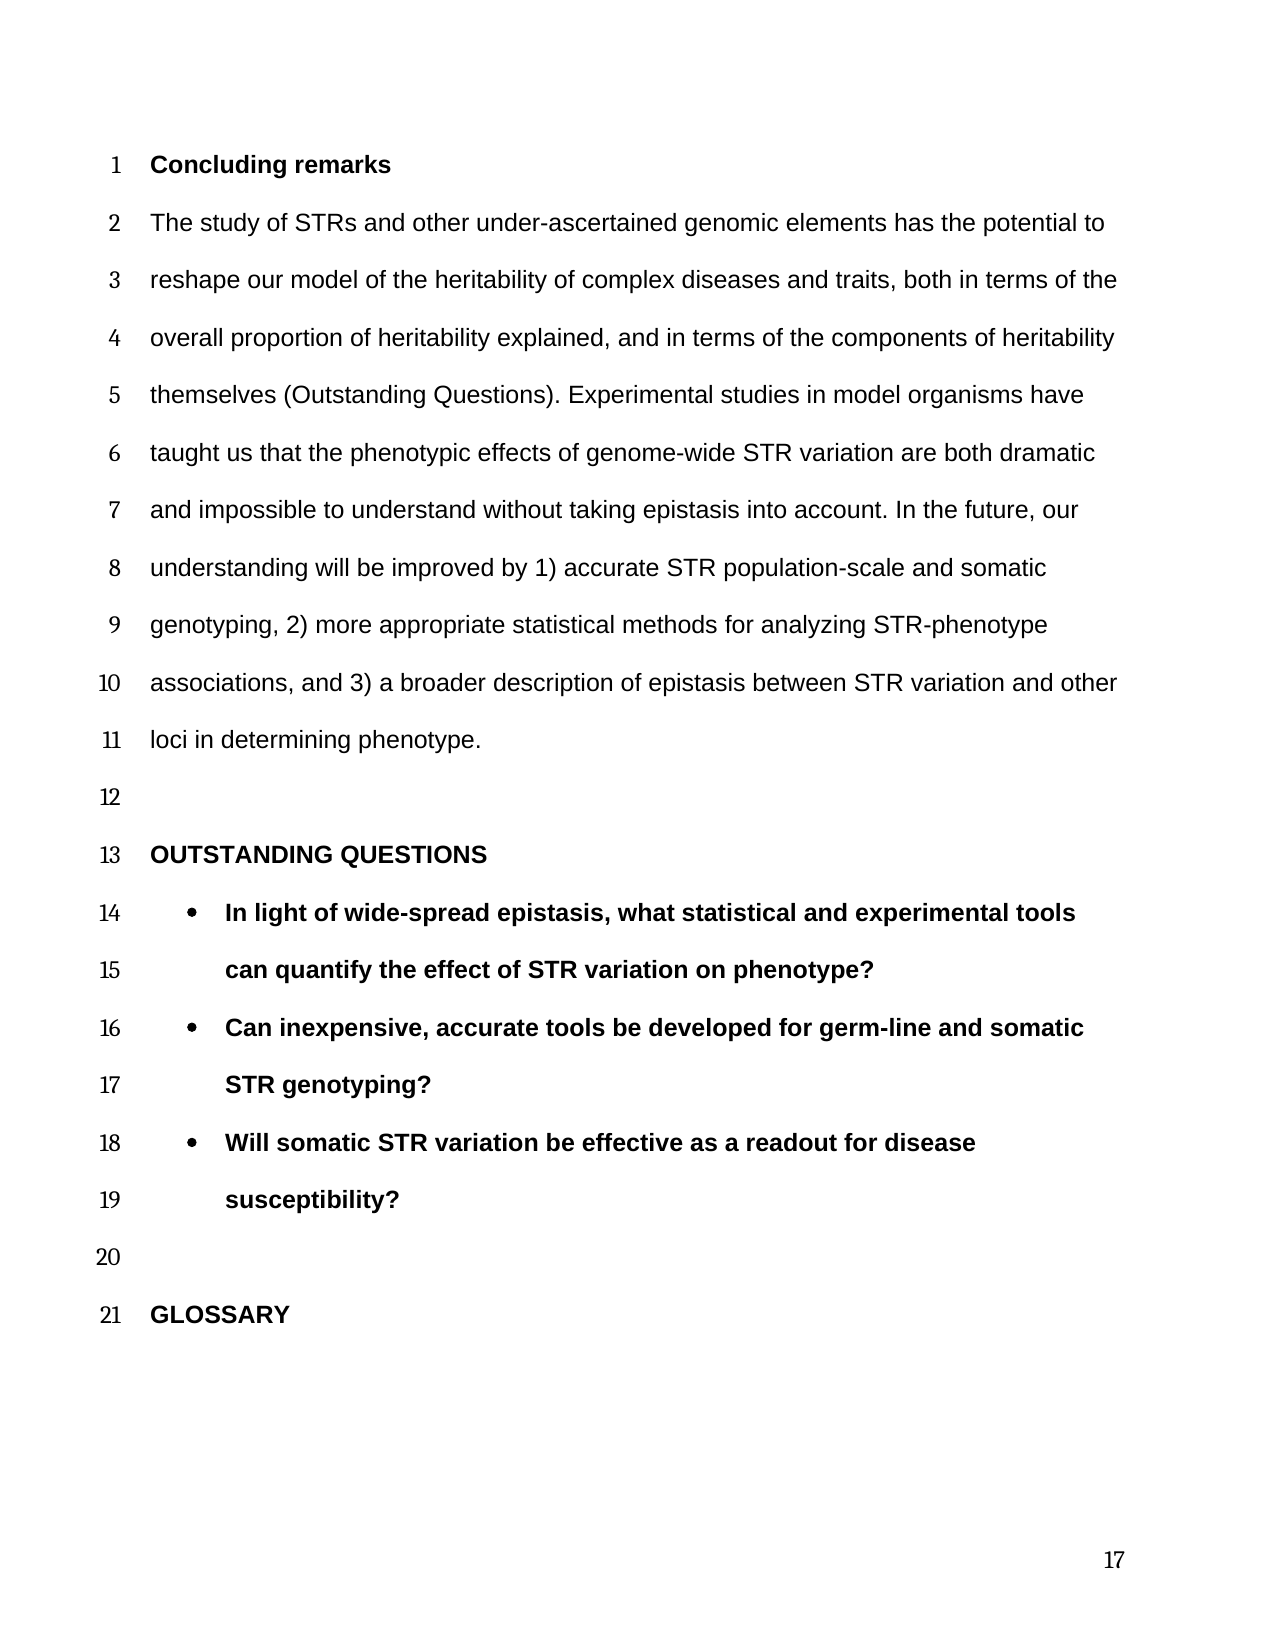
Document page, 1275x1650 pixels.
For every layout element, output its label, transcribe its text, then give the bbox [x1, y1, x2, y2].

list In light of wide-spread epistasis, what statistical and experimental tools can quantify the effect of STR variation on phenotype? [187, 897, 1125, 984]
text OUTSTANDING QUESTIONS [150, 840, 1125, 869]
text The study of STRs and other under-ascertained genomic elements has the potential to reshape our model of the heritability of complex diseases and traits, both in terms of the overall proportion of heritability explained, and in terms of the components of heritability themselves (Outstanding Questions). Experimental studies in model organisms have taught us that the phenotypic effects of genome-wide STR variation are both dramatic and impossible to understand without taking epistasis into account. In the future, our understanding will be improved by 1) accurate STR population-scale and somatic genotyping, 2) more appropriate statistical methods for analyzing STR-phenotype associations, and 3) a broader description of epistasis between STR variation and other loci in determining phenotype. [150, 207, 1125, 754]
text Concluding remarks [150, 150, 1125, 179]
list Will somatic STR variation be effective as a readout for disease susceptibility? [187, 1128, 1125, 1214]
text GLOSSARY [150, 1300, 1125, 1329]
list Can inexpensive, accurate tools be developed for germ-line and somatic STR genotyping? [187, 1013, 1125, 1099]
